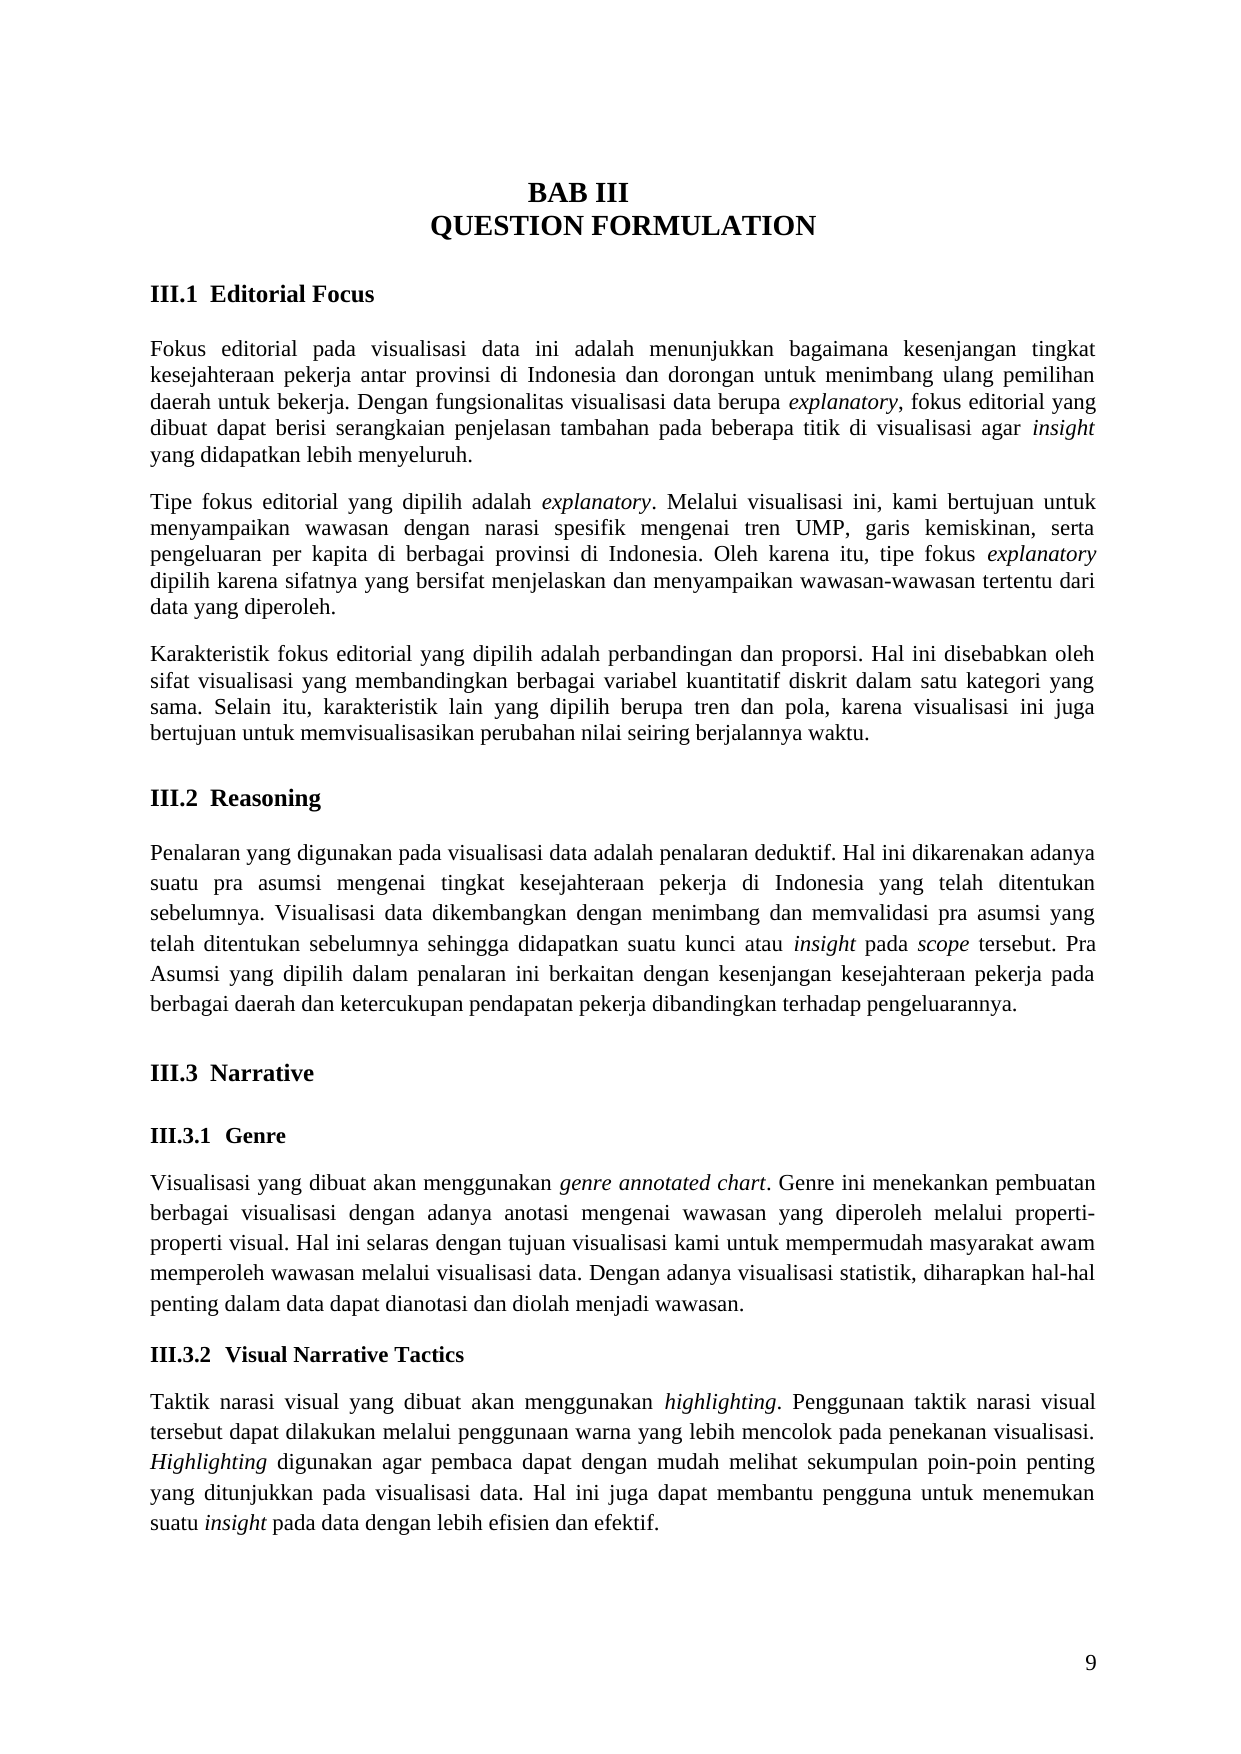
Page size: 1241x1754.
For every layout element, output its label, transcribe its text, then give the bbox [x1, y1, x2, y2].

text Penalaran yang digunakan pada visualisasi data adalah penalaran deduktif. Hal ini dikarenakan adanya suatu pra asumsi mengenai tingkat kesejahteraan pekerja di Indonesia yang telah ditentukan sebelumnya. Visualisasi data dikembangkan dengan menimbang dan memvalidasi pra asumsi yang telah ditentukan sebelumnya sehingga didapatkan suatu kunci atau insight pada scope tersebut. Pra Asumsi yang dipilih dalam penalaran ini berkaitan dengan kesenjangan kesejahteraan pekerja pada berbagai daerah dan ketercukupan pendapatan pekerja dibandingkan terhadap pengeluarannya. [150, 839, 1096, 1016]
subtitle Reasoning [150, 783, 1096, 812]
text Visualisasi yang dibuat akan menggunakan genre annotated chart. Genre ini menekankan pembuatan berbagai visualisasi dengan adanya anotasi mengenai wawasan yang diperoleh melalui properti-properti visual. Hal ini selaras dengan tujuan visualisasi kami untuk mempermudah masyarakat awam memperoleh wawasan melalui visualisasi data. Dengan adanya visualisasi statistik, diharapkan hal-hal penting dalam data dapat dianotasi dan diolah menjadi wawasan. [150, 1169, 1096, 1316]
text Taktik narasi visual yang dibuat akan menggunakan highlighting. Penggunaan taktik narasi visual tersebut dapat dilakukan melalui penggunaan warna yang lebih mencolok pada penekanan visualisasi. Highlighting digunakan agar pembaca dapat dengan mudah melihat sekumpulan poin-poin penting yang ditunjukkan pada visualisasi data. Hal ini juga dapat membantu pengguna untuk menemukan suatu insight pada data dengan lebih efisien dan efektif. [150, 1388, 1096, 1535]
text Karakteristik fokus editorial yang dipilih adalah perbandingan dan proporsi. Hal ini disebabkan oleh sifat visualisasi yang membandingkan berbagai variabel kuantitatif diskrit dalam satu kategori yang sama. Selain itu, karakteristik lain yang dipilih berupa tren dan pola, karena visualisasi ini juga bertujuan untuk memvisualisasikan perubahan nilai seiring berjalannya waktu. [150, 640, 1096, 746]
text Fokus editorial pada visualisasi data ini adalah menunjukkan bagaimana kesenjangan tingkat kesejahteraan pekerja antar provinsi di Indonesia dan dorongan untuk menimbang ulang pemilihan daerah untuk bekerja. Dengan fungsionalitas visualisasi data berupa explanatory, fokus editorial yang dibuat dapat berisi serangkaian penjelasan tambahan pada beberapa titik di visualisasi agar insight yang didapatkan lebih menyeluruh. [150, 335, 1096, 467]
subtitle QUESTION FORMULATION [150, 175, 1096, 242]
subtitle Narrative [150, 1058, 1096, 1086]
text Tipe fokus editorial yang dipilih adalah explanatory. Melalui visualisasi ini, kami bertujuan untuk menyampaikan wawasan dengan narasi spesifik mengenai tren UMP, garis kemiskinan, serta pengeluaran per kapita di berbagai provinsi di Indonesia. Oleh karena itu, tipe fokus explanatory dipilih karena sifatnya yang bersifat menjelaskan dan menyampaikan wawasan-wawasan tertentu dari data yang diperoleh. [150, 488, 1096, 619]
subtitle Visual Narrative Tactics [150, 1341, 1096, 1367]
subtitle Editorial Focus [150, 279, 1096, 308]
subtitle Genre [150, 1122, 1096, 1148]
